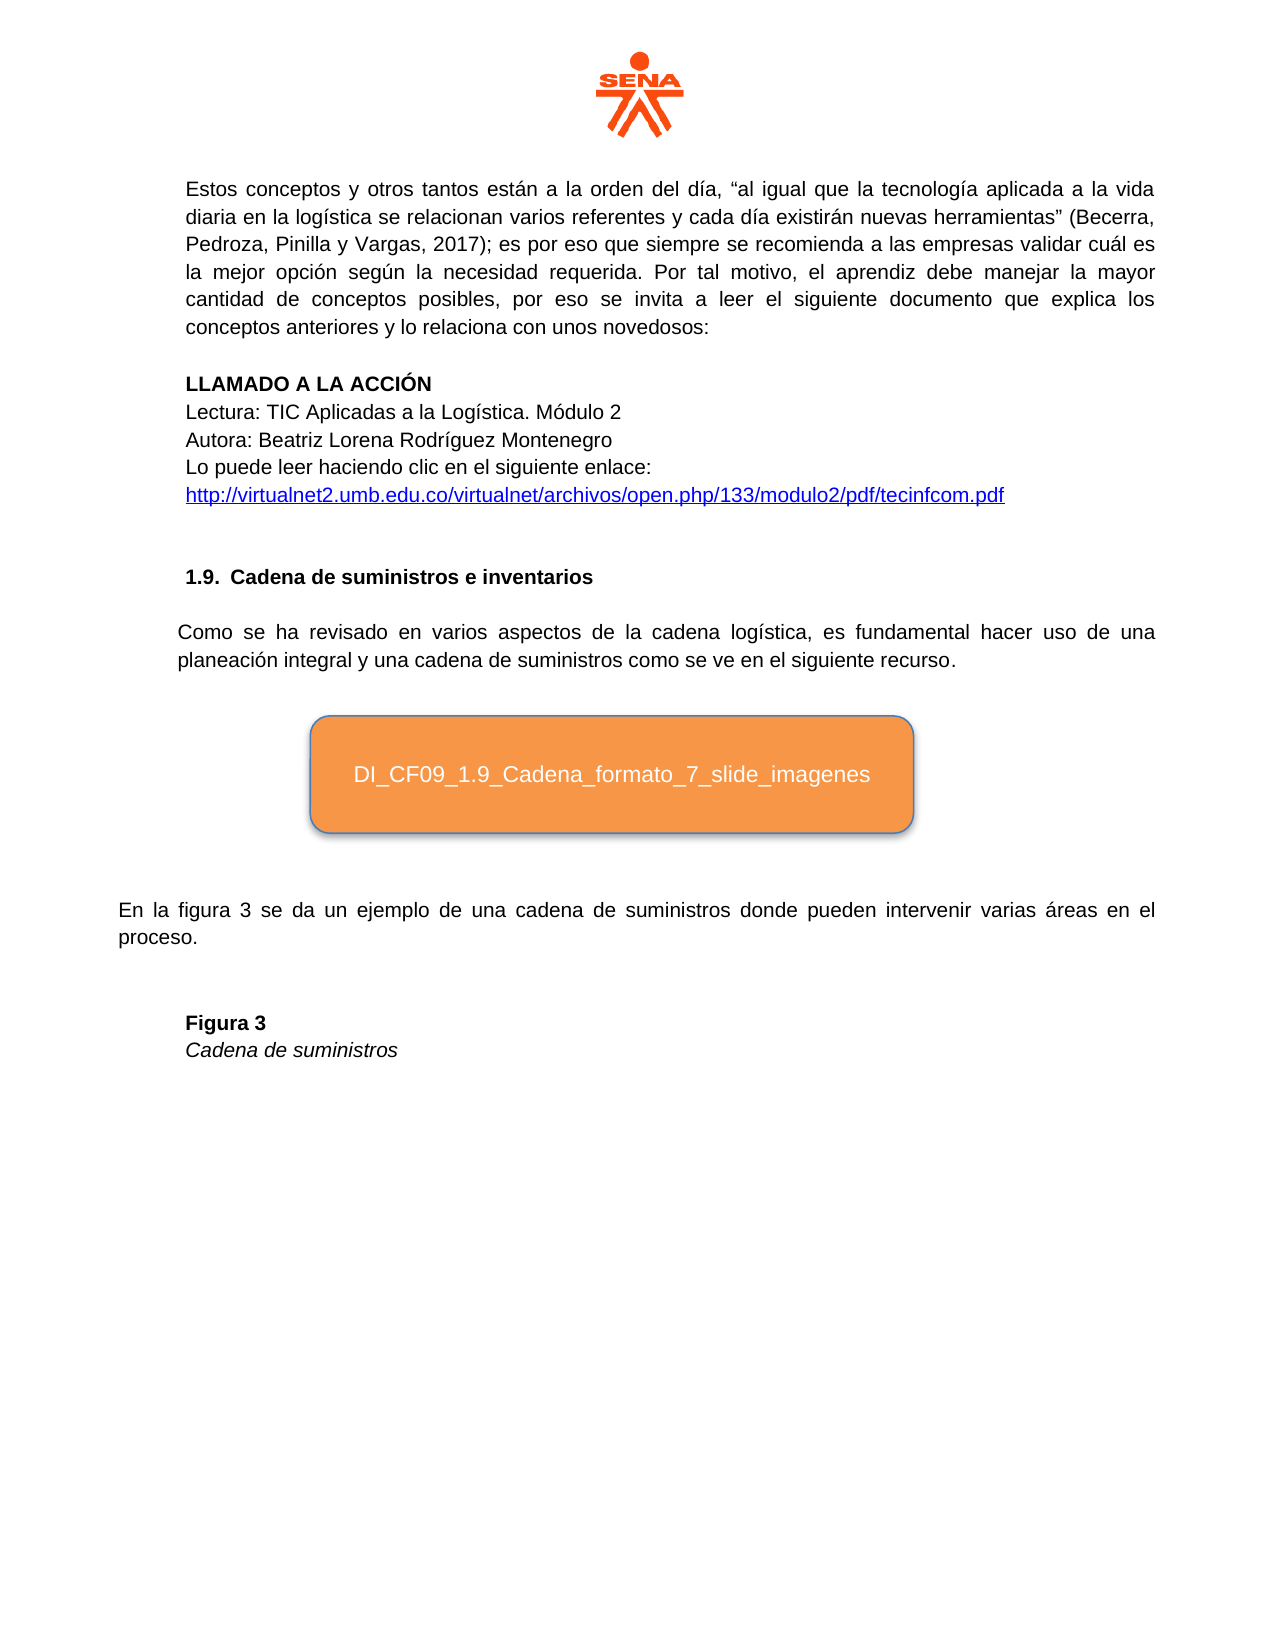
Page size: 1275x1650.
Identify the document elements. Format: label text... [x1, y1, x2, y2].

text Lectura: TIC Aplicadas a la Logística. Módulo 2 [185, 400, 1157, 424]
text LLAMADO A LA ACCIÓN [185, 370, 1157, 396]
text En la figura 3 se da un ejemplo de una cadena de suministros donde pueden intervenir varias áreas en el proceso. [118, 898, 1157, 949]
text Estos conceptos y otros tantos están a la orden del día, “al igual que la tecnología aplicada a la vida diaria en la logística se relacionan varios referentes y cada día existirán nuevas herramientas” (Becerra, Pedroza, Pinilla y Vargas, 2017); es por eso que siempre se recomienda a las empresas validar cuál es la mejor opción según la necesidad requerida. Por tal motivo, el aprendiz debe manejar la mayor cantidad de conceptos posibles, por eso se invita a leer el siguiente documento que explica los conceptos anteriores y lo relaciona con unos novedosos: [185, 177, 1157, 339]
text Autora: Beatriz Lorena Rodríguez Montenegro [185, 427, 1157, 451]
text Cadena de suministros [185, 1038, 1157, 1062]
list Cadena de suministros e inventarios [185, 565, 1157, 589]
text Lo puede leer haciendo clic en el siguiente enlace: http://virtualnet2.umb.edu.co/virtualnet/archivos/open.php/133/modulo2/pdf/tecinfcom.pdf [185, 455, 1157, 506]
picture [585, 48, 690, 142]
text Figura 3 [185, 1010, 1157, 1034]
text Como se ha revisado en varios aspectos de la cadena logística, es fundamental hacer uso de una planeación integral y una cadena de suministros como se ve en el siguiente recurso. [177, 620, 1157, 671]
